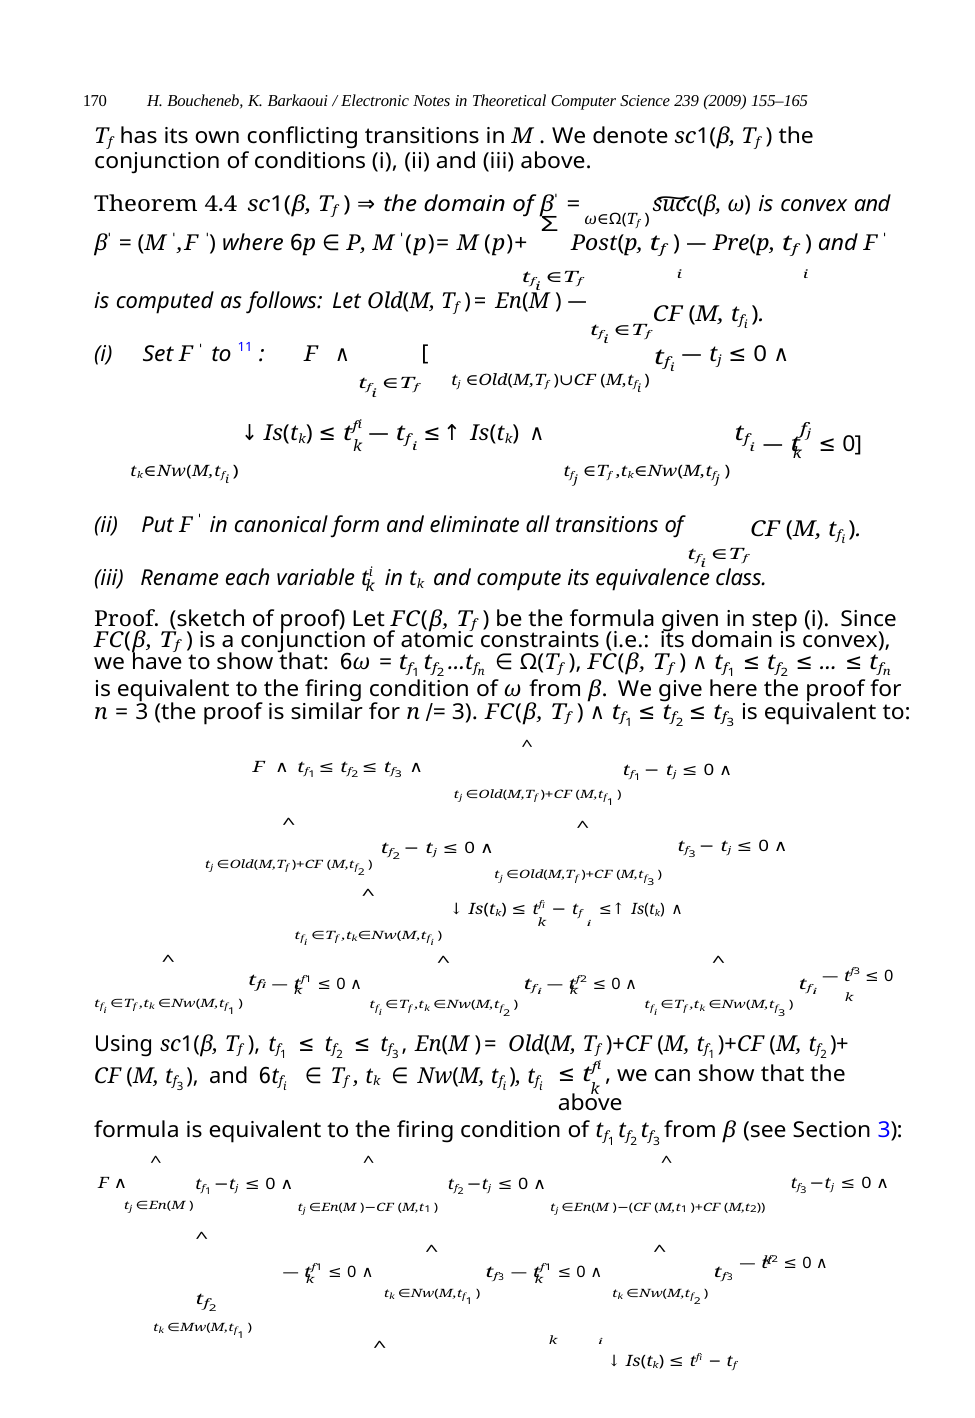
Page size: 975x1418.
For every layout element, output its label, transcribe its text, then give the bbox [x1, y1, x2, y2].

text is computed as follows: Let Old(M, Tf )= En(M ) — [94, 286, 650, 314]
text ≤↑ Is(tk) ∧ [598, 898, 912, 919]
text F ∧ tf1 ≤ tf2 ≤ tf3 ∧ ^ [252, 737, 622, 781]
text — tf2 ≤ 0 ∧ [739, 1252, 912, 1273]
text — tf1 ≤ 0 ∧ ^ tf [511, 1239, 733, 1282]
text tj ∈En(M )−CF (M,t1 ) [297, 1197, 447, 1215]
text tk ∈Nw(M,tf1 ) [384, 1285, 505, 1307]
list Set F ' to 11 : F ∧ [94, 341, 419, 367]
text ^ tf [161, 949, 266, 992]
text tf2 − tj ≤ 0 ∧ ^ [380, 822, 677, 861]
text tj ∈Old(M,Tf )+CF (M,tf1 ) [69, 781, 622, 802]
text tfi ∈Tf [69, 367, 419, 394]
text tj ∈Old(M,Tf )+CF (M,tf2 ) [197, 856, 380, 878]
text tfi ∈Tf [69, 538, 748, 564]
text tfi ∈Tf ,tk ∈Nw(M,tf1 ) [94, 995, 266, 1017]
text ∈ Tf , tk ∈ Nw(M, tfi ), tfi [304, 1057, 548, 1089]
text — tf3 ≤ 0 [822, 965, 912, 986]
text tfi ∈Tf ,tk∈Nw(M,tfi ) [293, 927, 445, 947]
text Proof. (sketch of proof) Let FC(β, Tf ) be the formula given in step (i). Since FC(β, Tf ) is a conjunction of atomic constraints (i.e.: its domain is convex), we have to show that: 6ω = tf1 tf2 ...tfn ∈ Ω(Tf ), FC(β, Tf ) ∧ tf1 ≤ tf2 ≤ ... ≤ tfn is equivalent to the firing condition of ω from β. We give here the proof for n = 3 (the proof is similar for n /= 3). FC(β, Tf ) ∧ tf1 ≤ tf2 ≤ tf3 is equivalent to: [94, 608, 912, 729]
text [ [421, 341, 653, 366]
text — tf2 ≤ 0 ∧ ^ tf [547, 951, 817, 994]
text CF (M, tf3 ), and 6tfi [94, 1057, 296, 1089]
text tf3 −tj ≤ 0 ∧ [790, 1172, 912, 1197]
text Theorem 4.4 sc1(β, Tf ) ⇒ the domain of β' = succ(β, ω) is convex and [94, 188, 912, 217]
text tfi ∈Tf ,tk ∈Nw(M,tf3 ) [644, 997, 817, 1019]
text ^ [304, 1336, 456, 1357]
text formula is equivalent to the firing condition of tf1 tf2 tf3 from β (see Section 3): [94, 1117, 912, 1143]
text tj ∈En(M ) [123, 1197, 195, 1214]
text tfi [653, 341, 675, 374]
text Tf has its own conflicting transitions in M . We denote sc1(β, Tf ) the conjunction of conditions (i), (ii) and (iii) above. [94, 123, 900, 175]
text β' = (M ',F ') where 6p ∈ P, M '(p)= M (p)+ Σ Post(p, tf ) — Pre(p, tf ) and F ' [94, 227, 912, 257]
list Put F ' in canonical form and eliminate all transitions of [94, 507, 748, 538]
text tj ∈En(M )−(CF (M,t1 )+CF (M,t2)) [550, 1197, 790, 1215]
text tfi ∈Tf ,tk ∈Nw(M,tf2 ) [369, 997, 542, 1019]
text tfi ∈Tf [69, 269, 582, 286]
text tj ∈Old(M,Tf )+CF (M,tf3 ) [494, 861, 677, 883]
text ↓ Is(tk) ≤ tfi − tf [607, 1350, 912, 1371]
text ≤ tfi , we can show that the above [558, 1057, 912, 1117]
text tfi ∈Tf [69, 314, 650, 341]
text tk∈Nw(M,tfi ) tfj ∈Tf ,tk∈Nw(M,tfj ) [130, 460, 912, 487]
text tk ∈Mw(M,tf1 ) [153, 1314, 276, 1335]
text CF (M, tfi ). [750, 513, 912, 547]
text CF (M, tfi ). [653, 298, 912, 332]
text tf1 −tj ≤ 0 ∧ ^ [195, 1158, 447, 1197]
list Rename each variable ti in tk and compute its equivalence class. [94, 564, 912, 591]
text ↓ Is(tk) ≤ tfi − tf [449, 898, 592, 919]
text tf3 − tj ≤ 0 ∧ [677, 835, 912, 860]
text tj ∈Old(M,Tf )∪CF (M,tfi ) [451, 366, 653, 390]
text — tf1 ≤ 0 ∧ ^ tf [282, 1239, 505, 1282]
text tf1 − tj ≤ 0 ∧ [622, 759, 912, 784]
text F ∧ ^ [98, 1151, 195, 1193]
text tk ∈Nw(M,tf2 ) [612, 1285, 733, 1307]
text ↓ Is(tk) ≤ tfi — tf ≤↑ Is(tk) ∧ tf [241, 420, 756, 446]
text ^ [198, 812, 380, 834]
text ^ tf2 [195, 1227, 276, 1314]
text Using sc1(β, Tf ), tf1 ≤ tf2 ≤ tf3 , En(M )= Old(M, Tf )+CF (M, tf1 )+CF (M, tf2 )+ [94, 1025, 912, 1057]
text tf2 −tj ≤ 0 ∧ ^ [447, 1158, 790, 1197]
text — tj ≤ 0 ∧ [681, 341, 912, 367]
text — tf1 ≤ 0 ∧ ^ tf [271, 951, 542, 994]
text — tfj ≤ 0] [762, 418, 912, 458]
text ^ [292, 884, 445, 905]
